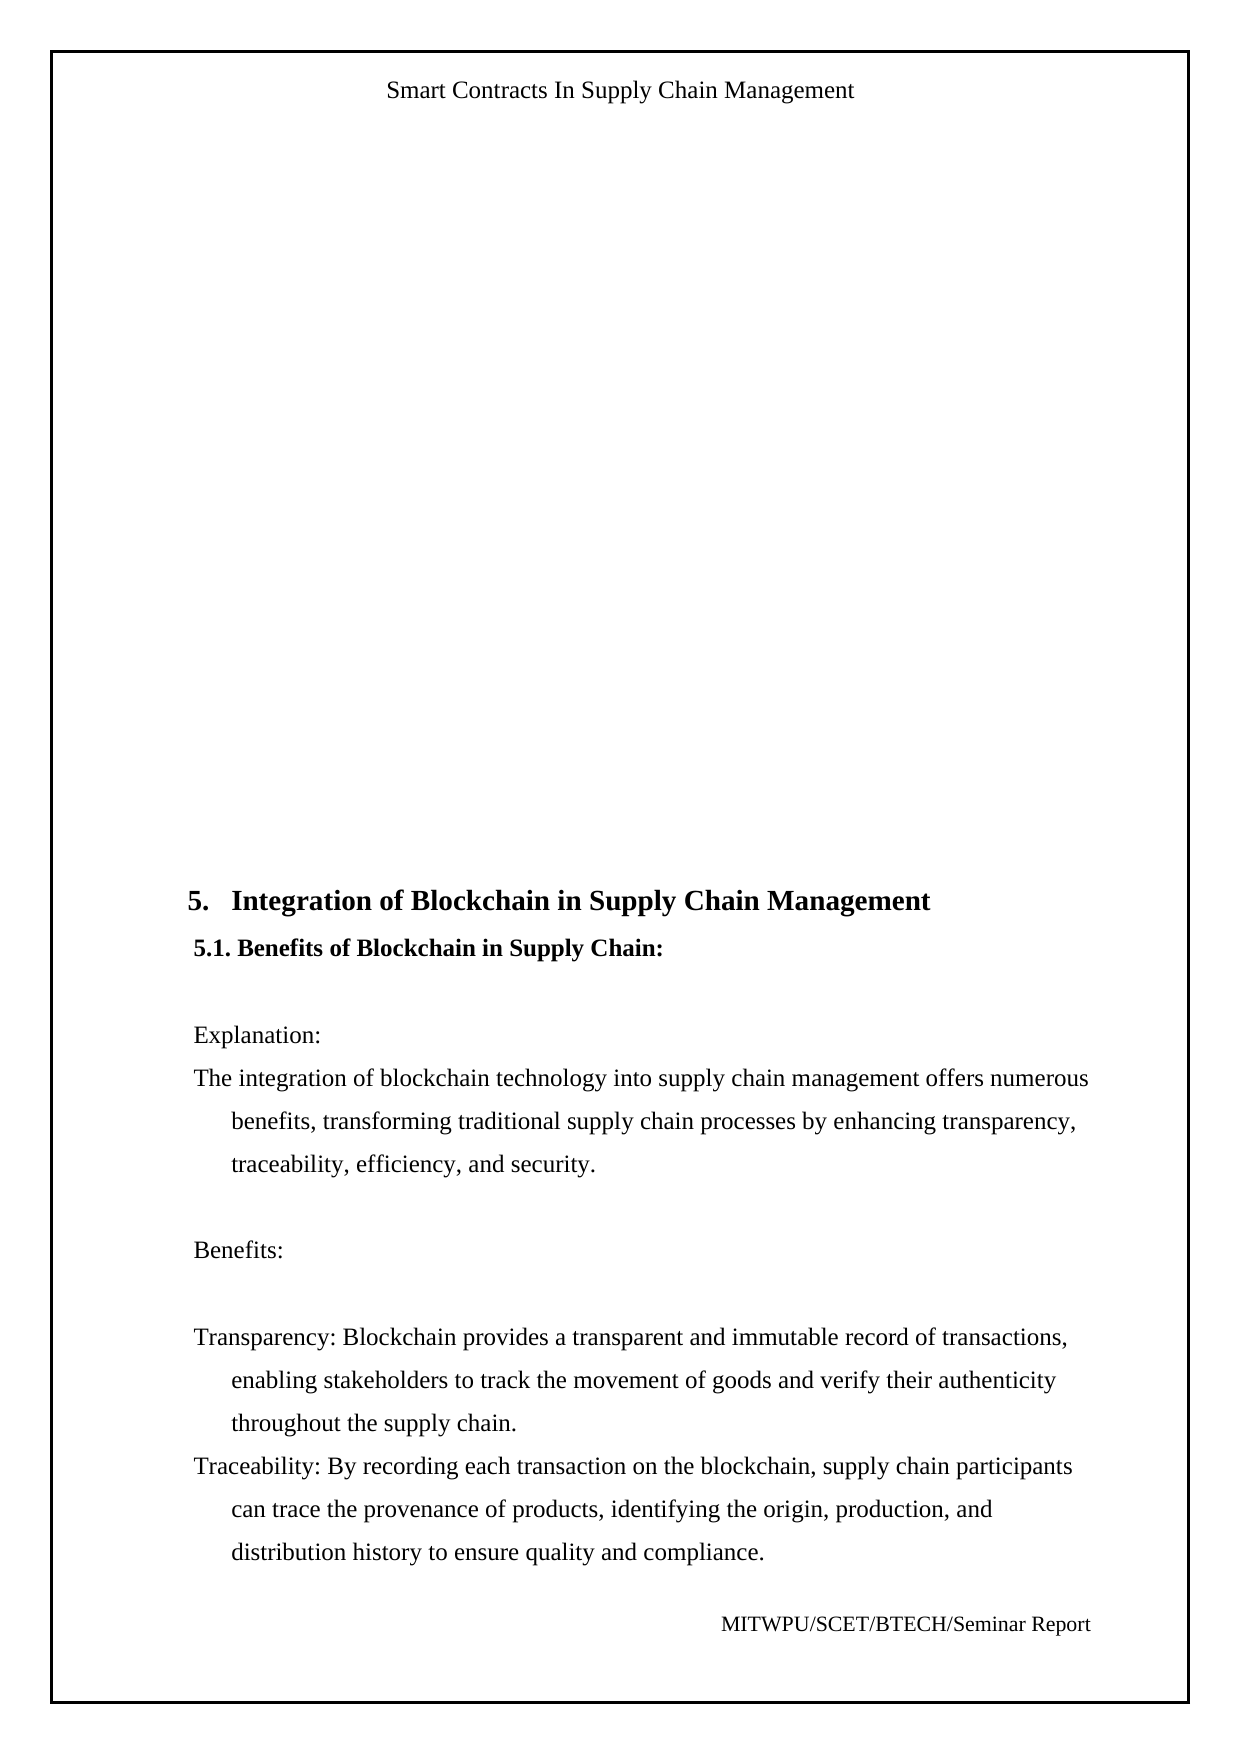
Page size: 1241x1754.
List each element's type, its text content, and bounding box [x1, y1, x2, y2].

list Traceability: By recording each transaction on the blockchain, supply chain participants can trace the provenance of products, identifying the origin, production, and distribution history to ensure quality and compliance. [193, 1451, 1091, 1566]
list Integration of Blockchain in Supply Chain Management [187, 883, 1091, 917]
list Explanation: [193, 1020, 1091, 1048]
list 5.1. Benefits of Blockchain in Supply Chain: [193, 933, 1091, 962]
list The integration of blockchain technology into supply chain management offers numerous benefits, transforming traditional supply chain processes by enhancing transparency, traceability, efficiency, and security. [193, 1063, 1091, 1178]
list Transparency: Blockchain provides a transparent and immutable record of transactions, enabling stakeholders to track the movement of goods and verify their authenticity throughout the supply chain. [193, 1322, 1091, 1437]
list Benefits: [193, 1235, 1091, 1264]
